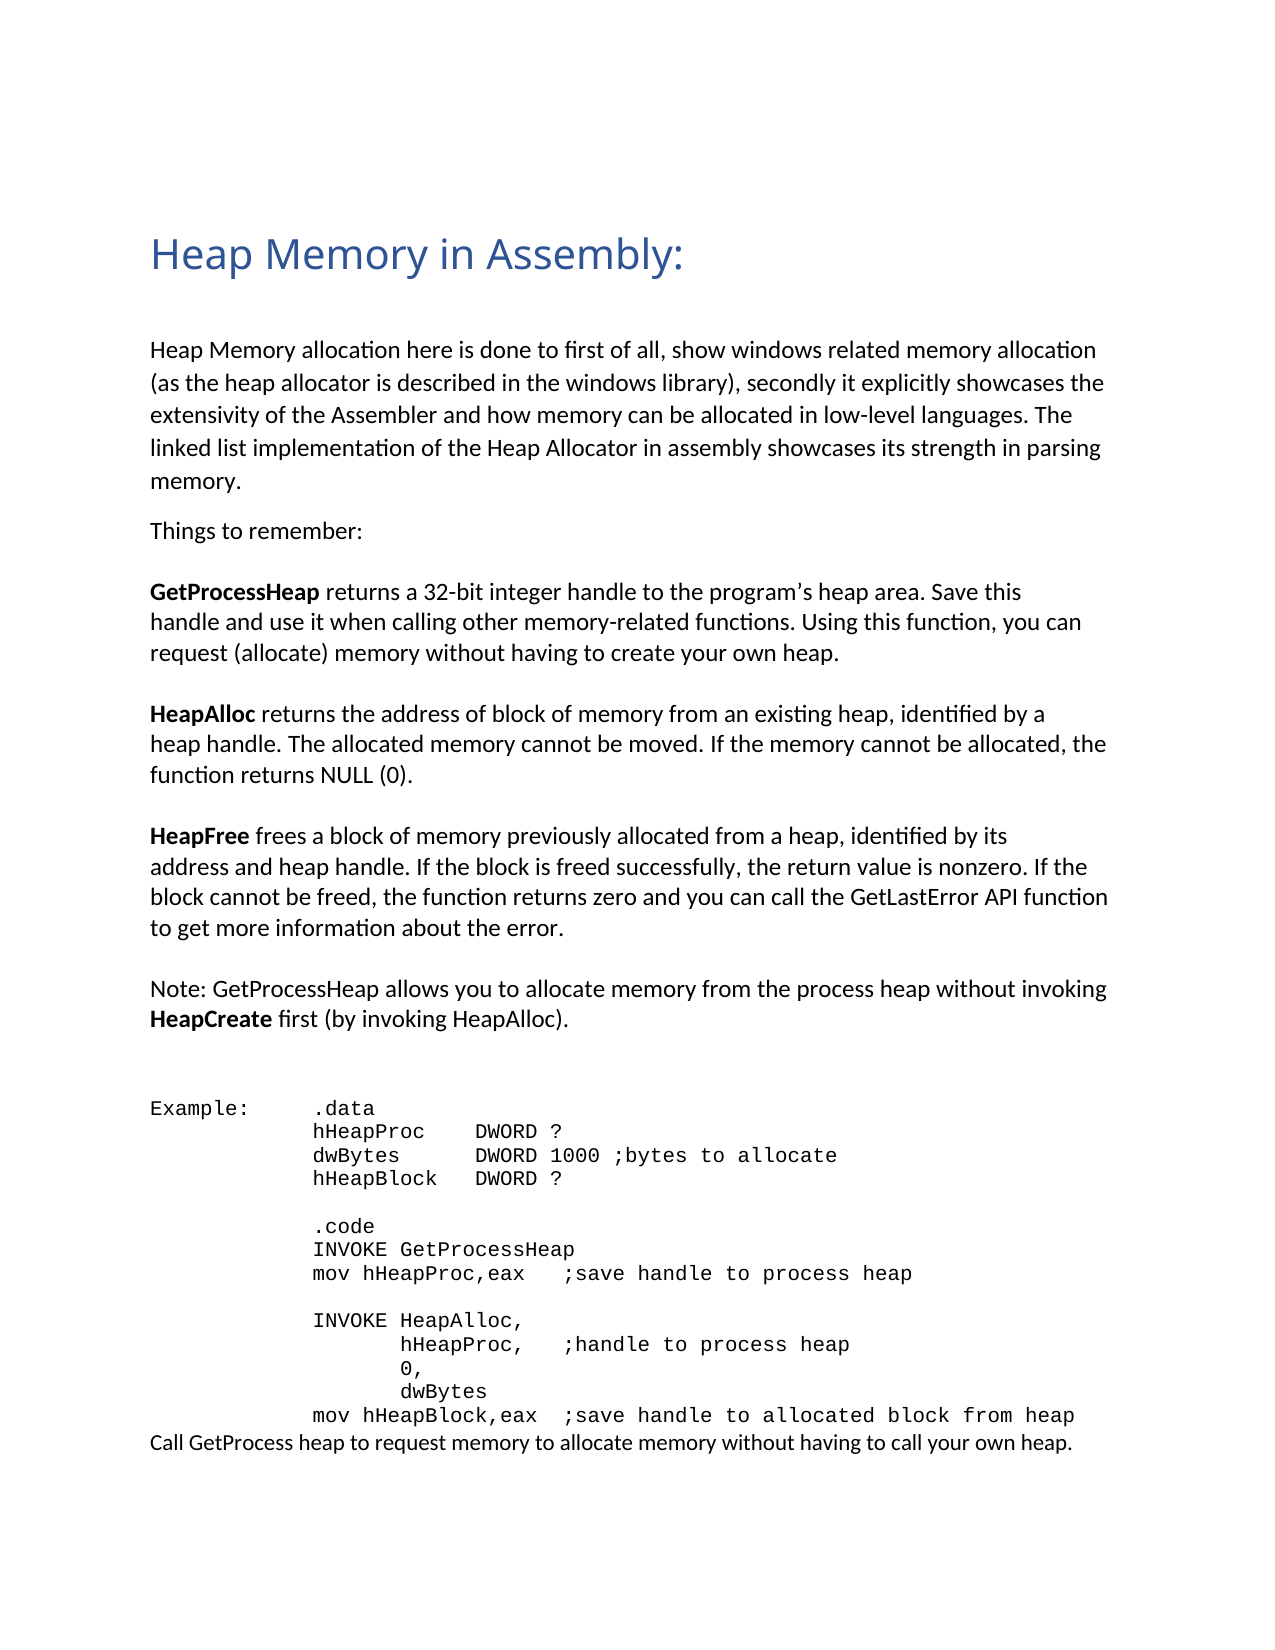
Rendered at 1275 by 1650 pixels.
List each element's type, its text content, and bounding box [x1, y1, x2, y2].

subtitle Heap Memory in Assembly: [150, 224, 1125, 330]
text hHeapBlock DWORD ? [150, 1168, 1125, 1192]
text HeapFree frees a block of memory previously allocated from a heap, identified by its [150, 820, 1125, 851]
text heap handle. The allocated memory cannot be moved. If the memory cannot be allocated, the [150, 729, 1125, 759]
text GetProcessHeap returns a 32-bit integer handle to the program’s heap area. Save this [150, 546, 1125, 607]
text request (allocate) memory without having to create your own heap. [150, 637, 1125, 668]
text .code [150, 1216, 1125, 1239]
text function returns NULL (0). [150, 759, 1125, 790]
text mov hHeapProc,eax ;save handle to process heap [150, 1263, 1125, 1287]
text hHeapProc DWORD ? [150, 1121, 1125, 1145]
text mov hHeapBlock,eax ;save handle to allocated block from heap [150, 1405, 1125, 1428]
text handle and use it when calling other memory-related functions. Using this function, you can [150, 607, 1125, 637]
text dwBytes DWORD 1000 ;bytes to allocate [150, 1145, 1125, 1168]
text Call GetProcess heap to request memory to allocate memory without having to call your own heap. [150, 1428, 1125, 1457]
text Heap Memory allocation here is done to first of all, show windows related memory allocation (as the heap allocator is described in the windows library), secondly it explicitly showcases the extensivity of the Assembler and how memory can be allocated in low-level languages. The linked list implementation of the Heap Allocator in assembly showcases its strength in parsing memory. [150, 334, 1125, 496]
text dwBytes [150, 1381, 1125, 1405]
text HeapAlloc returns the address of block of memory from an existing heap, identified by a [150, 698, 1125, 729]
text INVOKE GetProcessHeap [150, 1239, 1125, 1263]
text 0, [150, 1358, 1125, 1381]
text block cannot be freed, the function returns zero and you can call the GetLastError API function [150, 881, 1125, 912]
text INVOKE HeapAlloc, [150, 1310, 1125, 1334]
text Example: .data [150, 1097, 1125, 1121]
text Note: GetProcessHeap allows you to allocate memory from the process heap without invoking HeapCreate first (by invoking HeapAlloc). [150, 942, 1125, 1097]
text address and heap handle. If the block is freed successfully, the return value is nonzero. If the [150, 851, 1125, 881]
text Things to remember: [150, 515, 1125, 546]
text to get more information about the error. [150, 912, 1125, 942]
text hHeapProc, ;handle to process heap [150, 1334, 1125, 1358]
